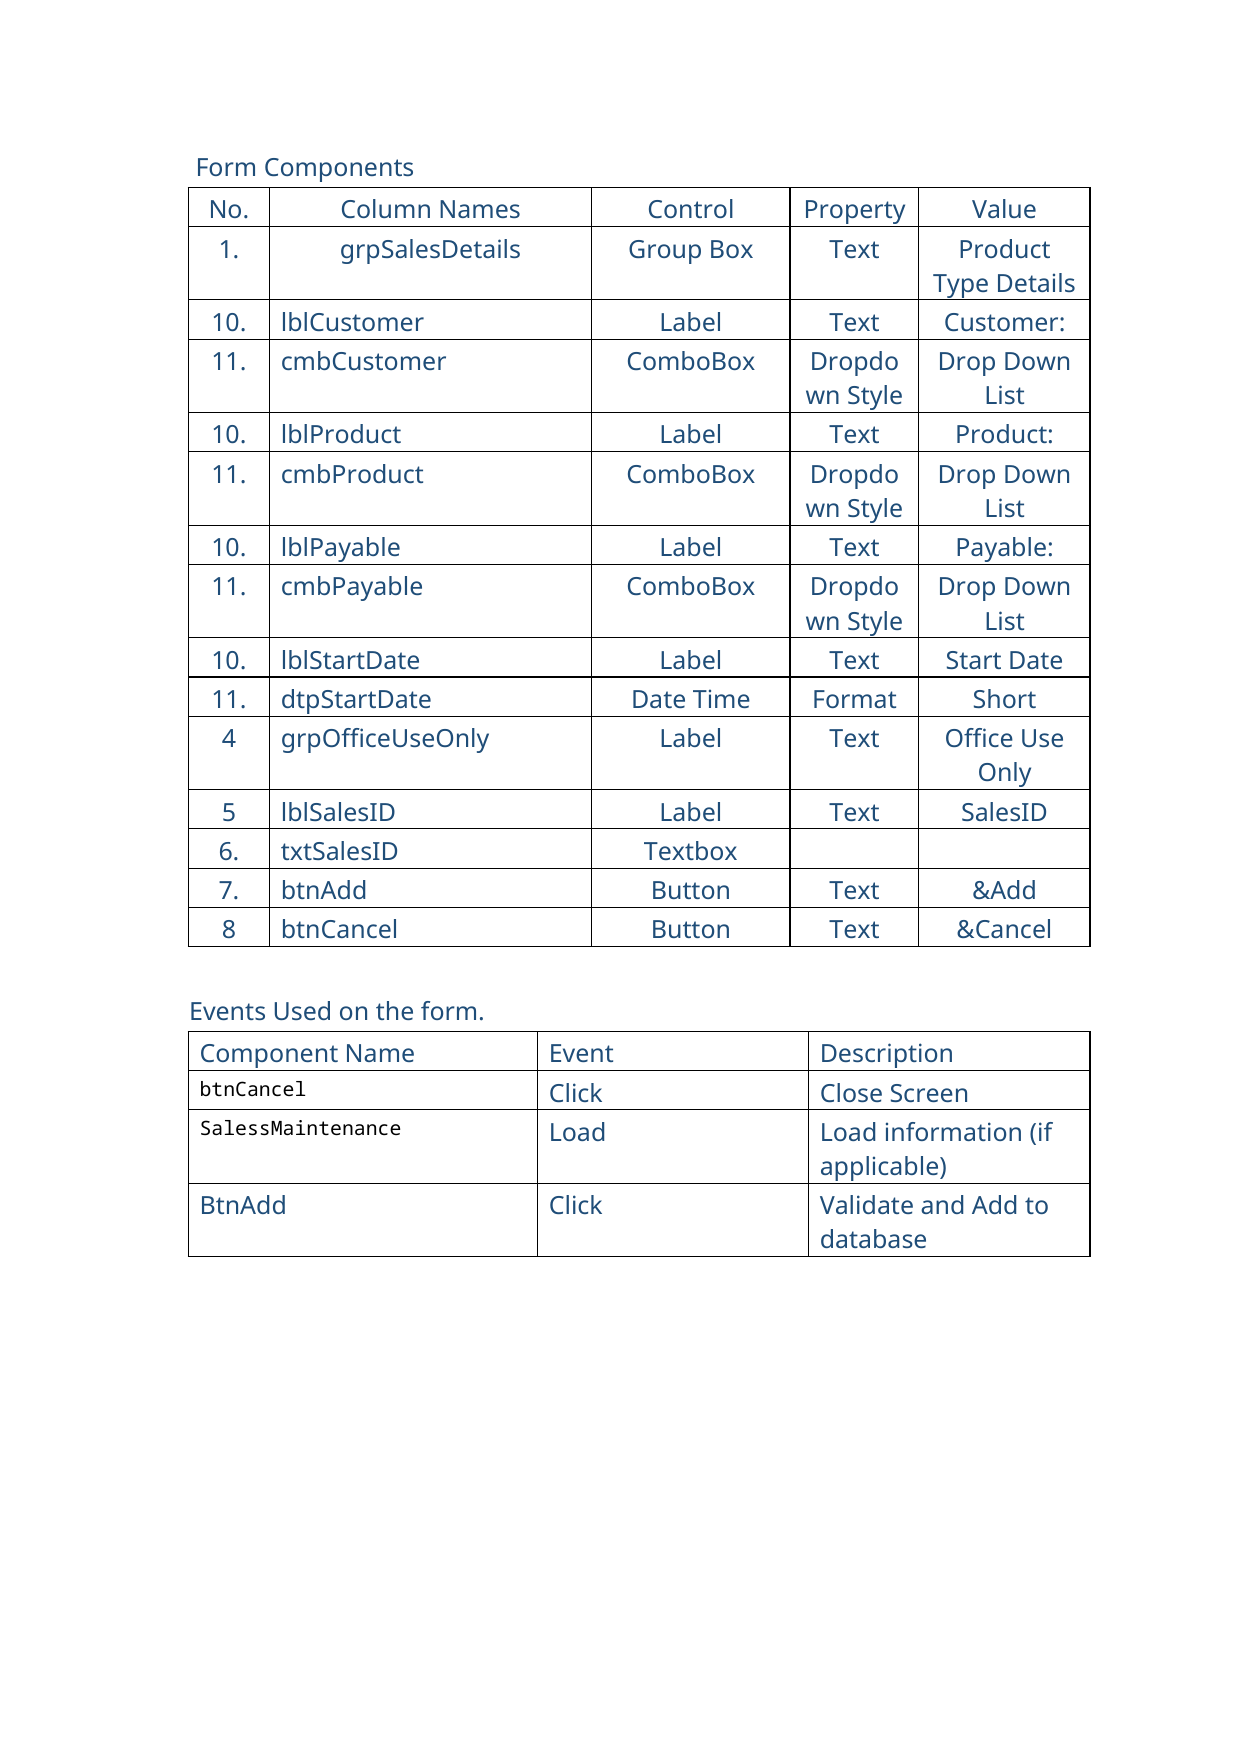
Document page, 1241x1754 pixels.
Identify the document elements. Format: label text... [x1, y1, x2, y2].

table_cell Dropdown Style [791, 565, 918, 637]
table_cell lblProduct [270, 413, 591, 451]
table_cell &Cancel [919, 908, 1089, 946]
table_cell Text [791, 300, 918, 339]
table_cell Load information (if applicable) [809, 1110, 1089, 1183]
table_cell 8 [189, 908, 269, 946]
table_cell [919, 829, 1089, 868]
table_cell Text [791, 869, 918, 907]
table_header Control [592, 188, 789, 226]
table_cell cmbProduct [270, 452, 591, 524]
table_cell Label [592, 526, 789, 564]
table_cell Short [919, 678, 1089, 716]
table_cell btnCancel [270, 908, 591, 946]
table_header Component Name [189, 1032, 537, 1070]
table_cell 7. [189, 869, 269, 907]
table_cell lblCustomer [270, 300, 591, 339]
table_cell SalesID [919, 790, 1089, 828]
table_cell grpSalesDetails [270, 227, 591, 299]
table_cell Text [791, 227, 918, 299]
table_cell Group Box [592, 227, 789, 299]
table_cell Date Time [592, 678, 789, 716]
subtitle Events Used on the form. [150, 994, 1090, 1028]
table_cell Button [592, 908, 789, 946]
table_cell Click [538, 1071, 808, 1109]
table_cell Format [791, 678, 918, 716]
table_cell Dropdown Style [791, 340, 918, 412]
table_cell Text [791, 638, 918, 676]
table_cell lblSalesID [270, 790, 591, 828]
table_cell lblPayable [270, 526, 591, 564]
table_cell grpOfficeUseOnly [270, 717, 591, 789]
table_cell Text [791, 413, 918, 451]
subtitle Form Components [150, 150, 1090, 184]
table_cell Label [592, 638, 789, 676]
table_cell Drop Down List [919, 452, 1089, 524]
table_cell 11. [189, 678, 269, 716]
table_header No. [189, 188, 269, 226]
table_cell Label [592, 300, 789, 339]
table_cell ComboBox [592, 340, 789, 412]
table_cell Textbox [592, 829, 789, 868]
table_cell dtpStartDate [270, 678, 591, 716]
table_cell Label [592, 790, 789, 828]
table_cell 10. [189, 413, 269, 451]
table_cell Label [592, 413, 789, 451]
table_cell cmbPayable [270, 565, 591, 637]
table_cell txtSalesID [270, 829, 591, 868]
table_cell Text [791, 908, 918, 946]
table_cell 1. [189, 227, 269, 299]
table_cell SalessMaintenance [189, 1110, 537, 1183]
table_cell 10. [189, 300, 269, 339]
table_cell Product Type Details [919, 227, 1089, 299]
table_cell ComboBox [592, 565, 789, 637]
table_cell Close Screen [809, 1071, 1089, 1109]
table_header Description [809, 1032, 1089, 1070]
table_cell Load [538, 1110, 808, 1183]
table_header Property [791, 188, 918, 226]
table_cell Drop Down List [919, 565, 1089, 637]
table_cell Product: [919, 413, 1089, 451]
table_cell Button [592, 869, 789, 907]
table_cell BtnAdd [189, 1184, 537, 1256]
table_cell cmbCustomer [270, 340, 591, 412]
table_cell Start Date [919, 638, 1089, 676]
table_cell btnCancel [189, 1071, 537, 1109]
table_cell Drop Down List [919, 340, 1089, 412]
table_header Value [919, 188, 1089, 226]
table_cell 4 [189, 717, 269, 789]
table_header Event [538, 1032, 808, 1070]
table_cell 10. [189, 526, 269, 564]
table_cell Validate and Add to database [809, 1184, 1089, 1256]
table_cell [791, 829, 918, 868]
table_cell 5 [189, 790, 269, 828]
table_cell Dropdown Style [791, 452, 918, 524]
table_header Column Names [270, 188, 591, 226]
table_cell Customer: [919, 300, 1089, 339]
table_cell Text [791, 717, 918, 789]
table_cell 10. [189, 638, 269, 676]
table_cell 11. [189, 452, 269, 524]
table_cell btnAdd [270, 869, 591, 907]
table_cell 6. [189, 829, 269, 868]
table_cell Text [791, 790, 918, 828]
table_cell Label [592, 717, 789, 789]
table_cell lblStartDate [270, 638, 591, 676]
table_cell 11. [189, 340, 269, 412]
table_cell Payable: [919, 526, 1089, 564]
table_cell Text [791, 526, 918, 564]
table_cell &Add [919, 869, 1089, 907]
table_cell ComboBox [592, 452, 789, 524]
table_cell Click [538, 1184, 808, 1256]
table_cell Office Use Only [919, 717, 1089, 789]
table_cell 11. [189, 565, 269, 637]
